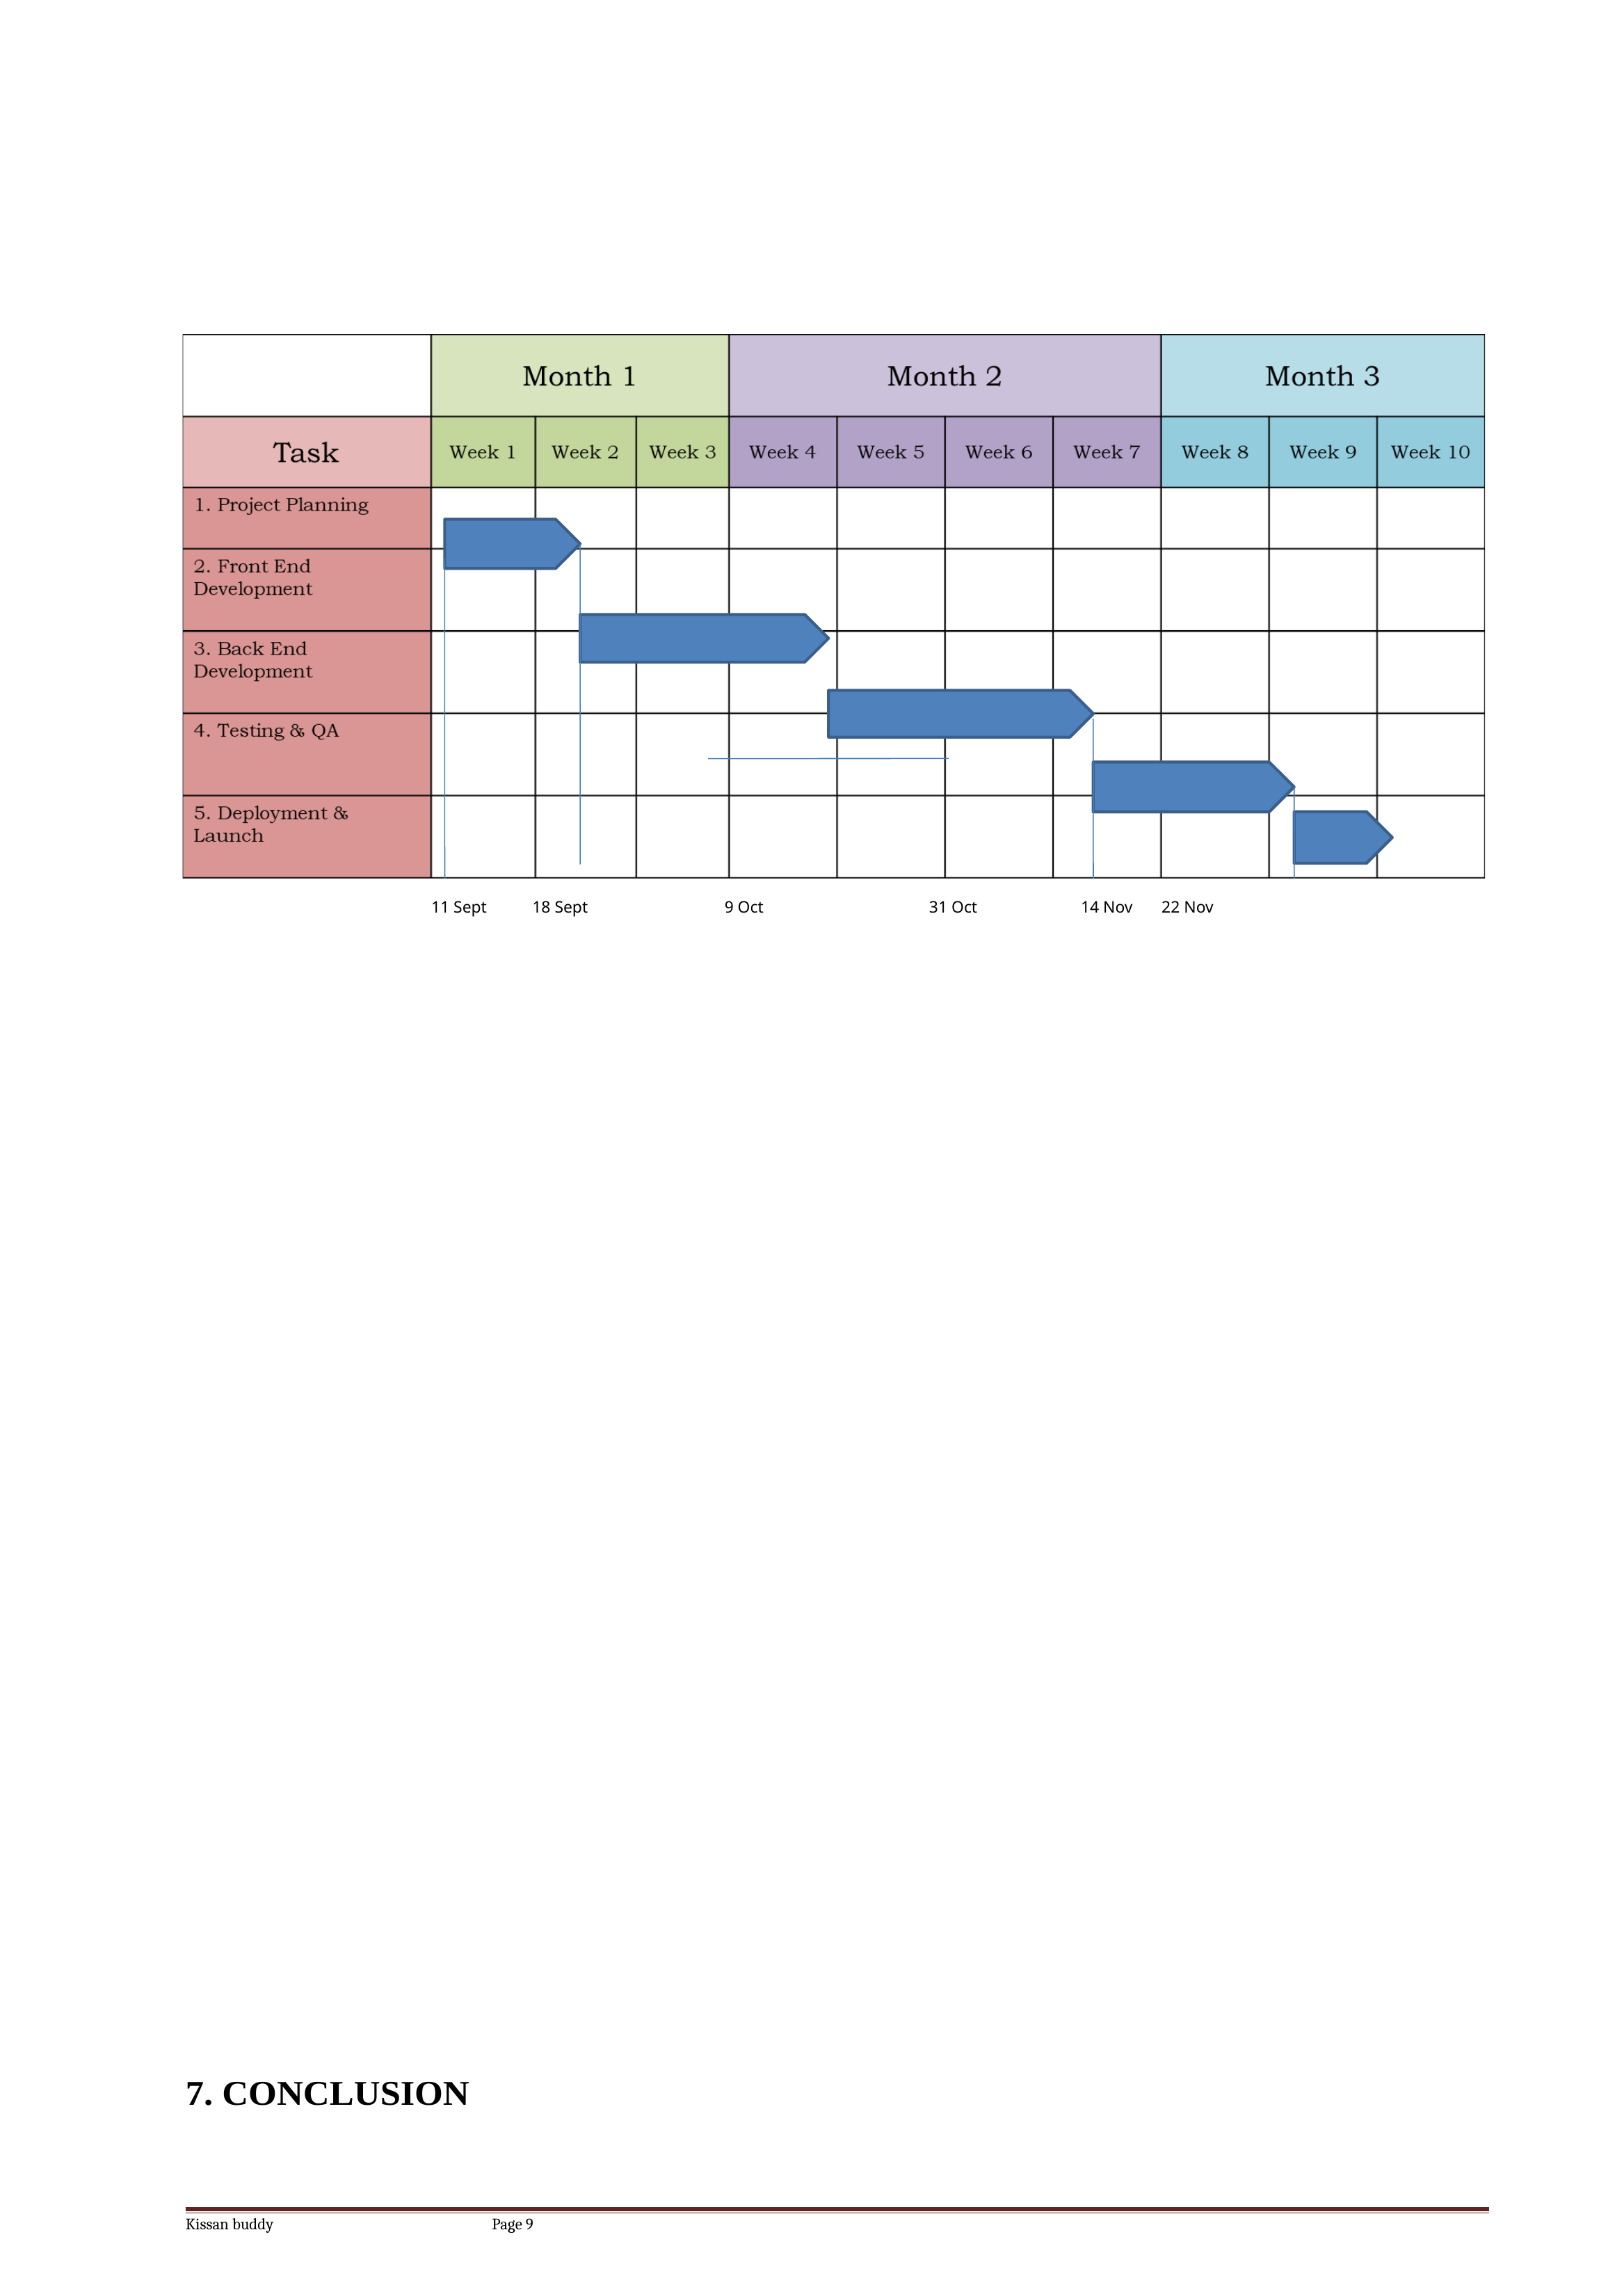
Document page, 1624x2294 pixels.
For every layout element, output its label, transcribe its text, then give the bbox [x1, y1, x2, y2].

picture [1094, 792, 1294, 879]
text 7. CONCLUSION [186, 2072, 1489, 2112]
picture [182, 334, 1486, 879]
